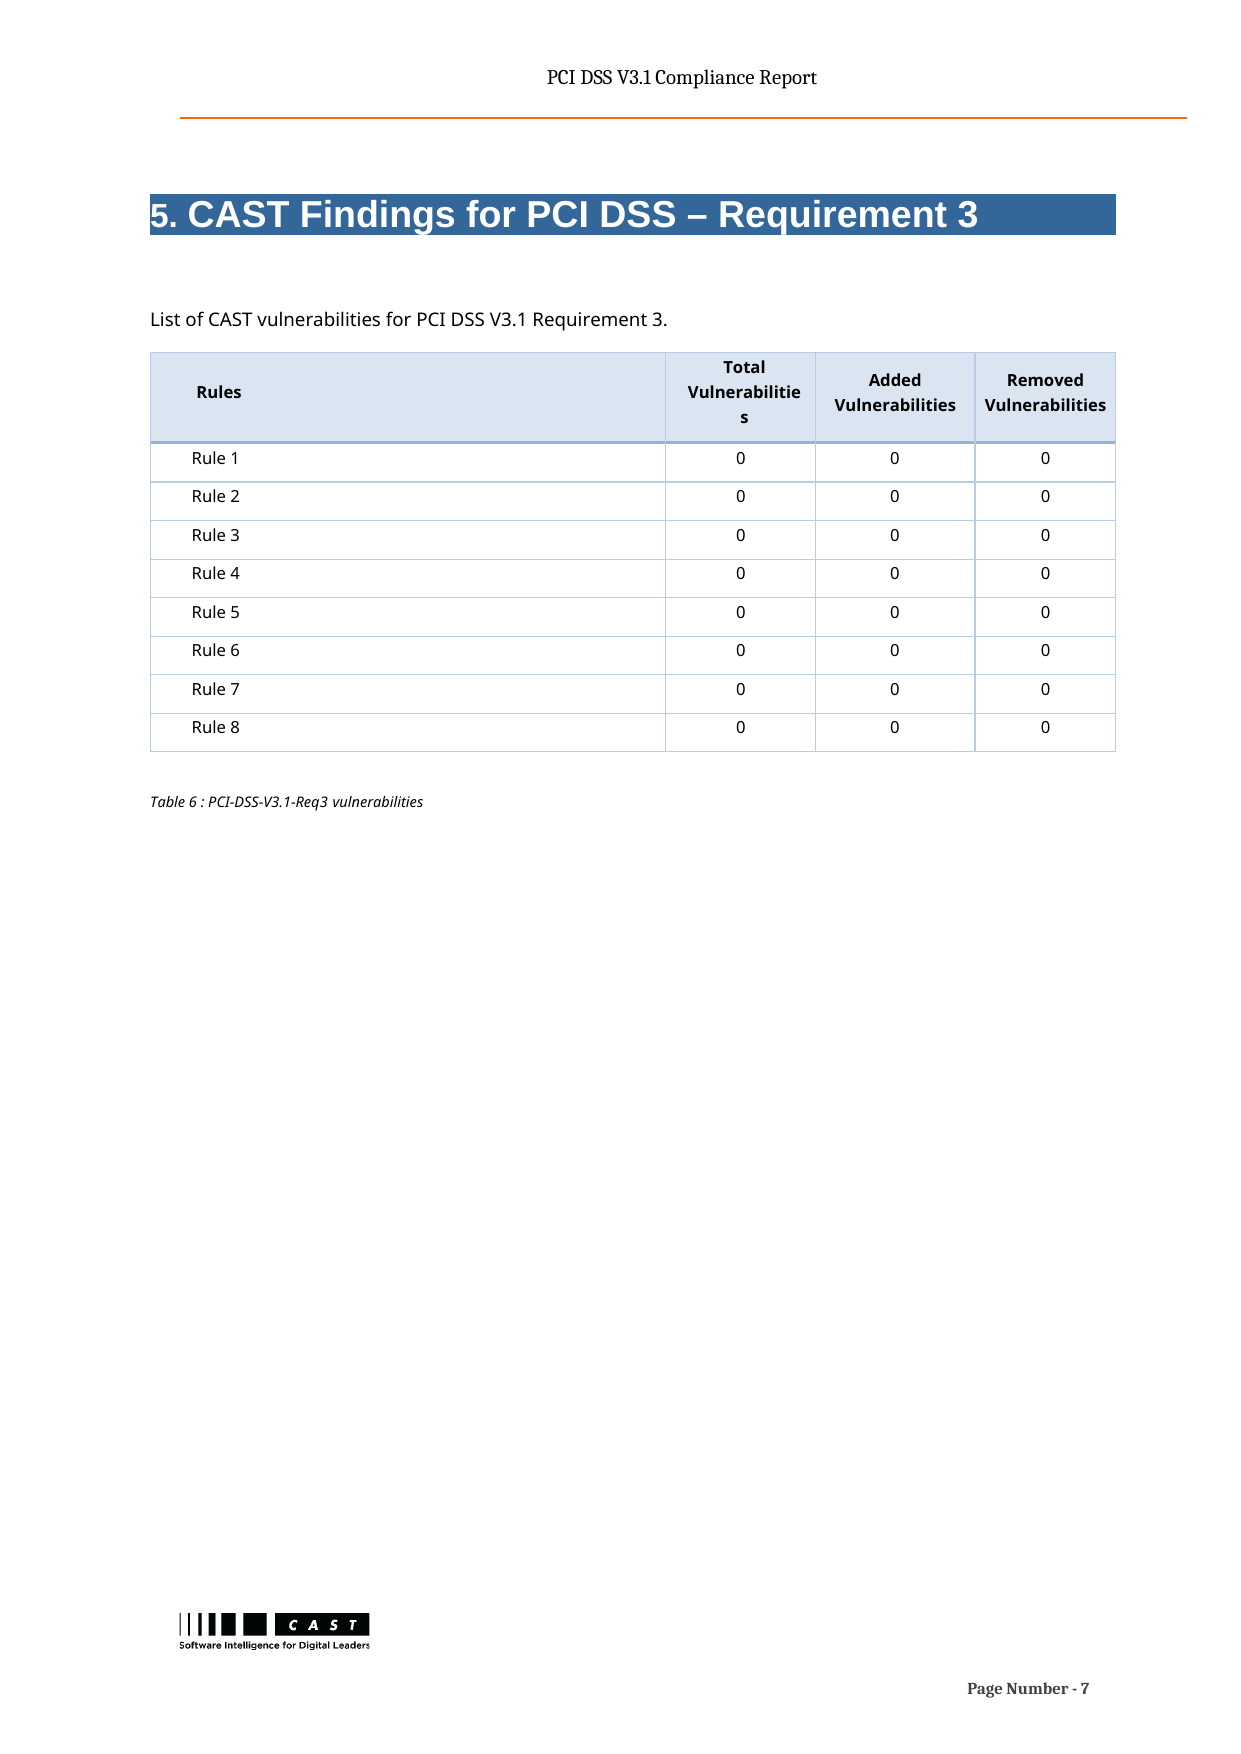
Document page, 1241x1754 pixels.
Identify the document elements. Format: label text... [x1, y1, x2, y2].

text Table 6 : PCI-DSS-V3.1-Req3 vulnerabilities [150, 792, 1116, 812]
table_cell 0 [976, 521, 1115, 558]
table_header Total Vulnerabilities [666, 353, 815, 441]
table_cell 0 [976, 483, 1115, 520]
table_header Removed Vulnerabilities [976, 353, 1115, 441]
table_cell 0 [976, 598, 1115, 636]
table_cell 0 [666, 560, 815, 597]
table_cell 0 [816, 444, 974, 481]
table_cell Rule 5 [151, 598, 665, 636]
table_cell Rule 3 [151, 521, 665, 558]
table_cell 0 [816, 560, 974, 597]
table_cell 0 [976, 560, 1115, 597]
table_cell 0 [666, 598, 815, 636]
table_cell 0 [816, 714, 974, 751]
table_cell 0 [666, 637, 815, 674]
table_cell 0 [666, 675, 815, 713]
table_cell 0 [816, 598, 974, 636]
table_cell 0 [816, 483, 974, 520]
table_cell 0 [666, 521, 815, 558]
table_cell Rule 7 [151, 675, 665, 713]
table_cell 0 [666, 714, 815, 751]
table_cell 0 [976, 444, 1115, 481]
table_cell Rule 2 [151, 483, 665, 520]
table_cell 0 [976, 637, 1115, 674]
table_cell Rule 4 [151, 560, 665, 597]
table_cell Rule 1 [151, 444, 665, 481]
table_header Rules [151, 353, 665, 441]
table_cell 0 [816, 637, 974, 674]
text List of CAST vulnerabilities for PCI DSS V3.1 Requirement 3. [150, 306, 1116, 332]
table_cell 0 [666, 483, 815, 520]
table_cell 0 [816, 675, 974, 713]
table_cell Rule 8 [151, 714, 665, 751]
table_cell Rule 6 [151, 637, 665, 674]
picture [179, 1613, 370, 1651]
table_cell 0 [816, 521, 974, 558]
table_cell 0 [666, 444, 815, 481]
subtitle CAST Findings for PCI DSS – Requirement 3 [150, 194, 1116, 235]
table_cell 0 [976, 675, 1115, 713]
table_header Added Vulnerabilities [816, 353, 974, 441]
table_cell 0 [976, 714, 1115, 751]
